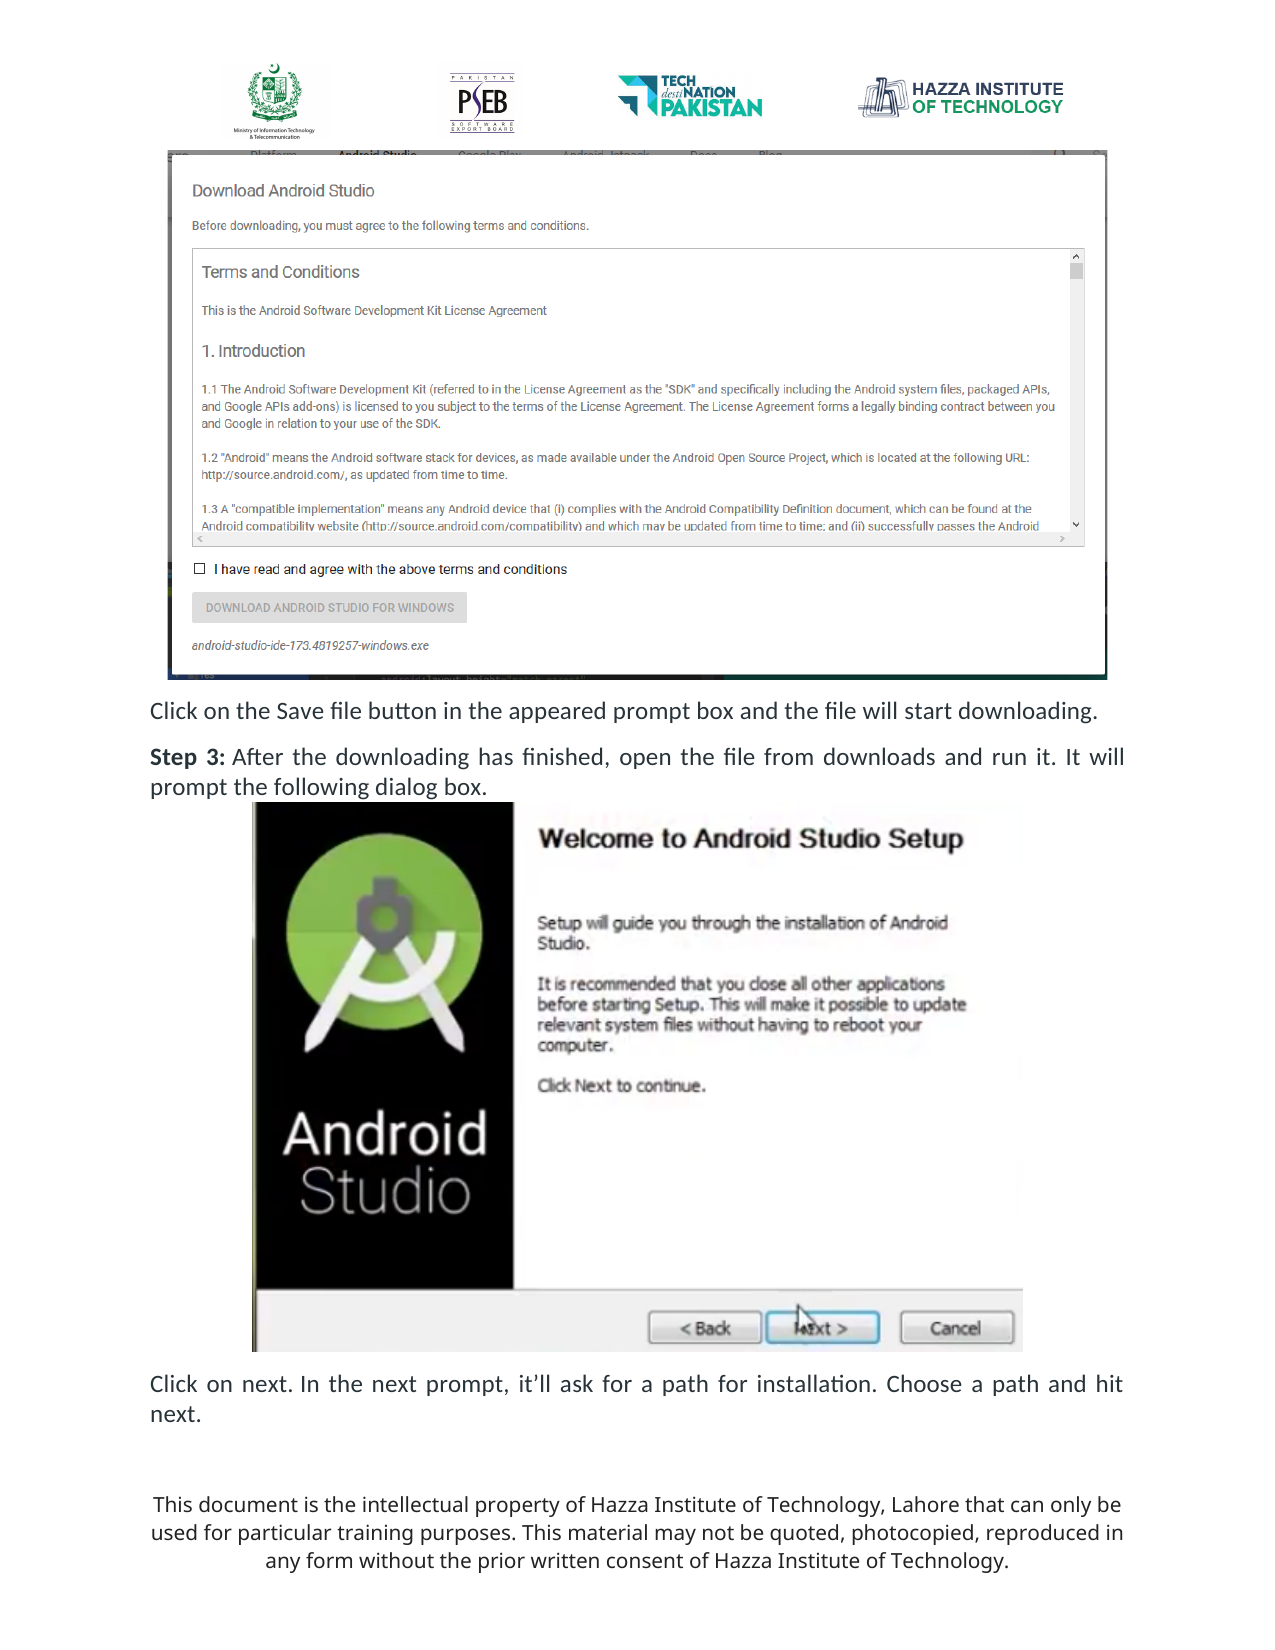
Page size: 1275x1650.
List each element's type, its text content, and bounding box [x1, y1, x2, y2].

picture [167, 150, 1108, 680]
text Click on the Save file button in the appeared prompt box and the file will start downloading. [150, 695, 1125, 725]
picture [218, 63, 332, 140]
text Click on next. In the next prompt, it’ll ask for a path for installation. Choose a path and hit next. [150, 1368, 1125, 1429]
picture [854, 75, 1065, 120]
picture [437, 61, 525, 140]
picture [252, 802, 1023, 1352]
picture [617, 65, 763, 125]
text Step 3: After the downloading has finished, open the file from downloads and run it. It will prompt the following dialog box. [150, 741, 1125, 802]
